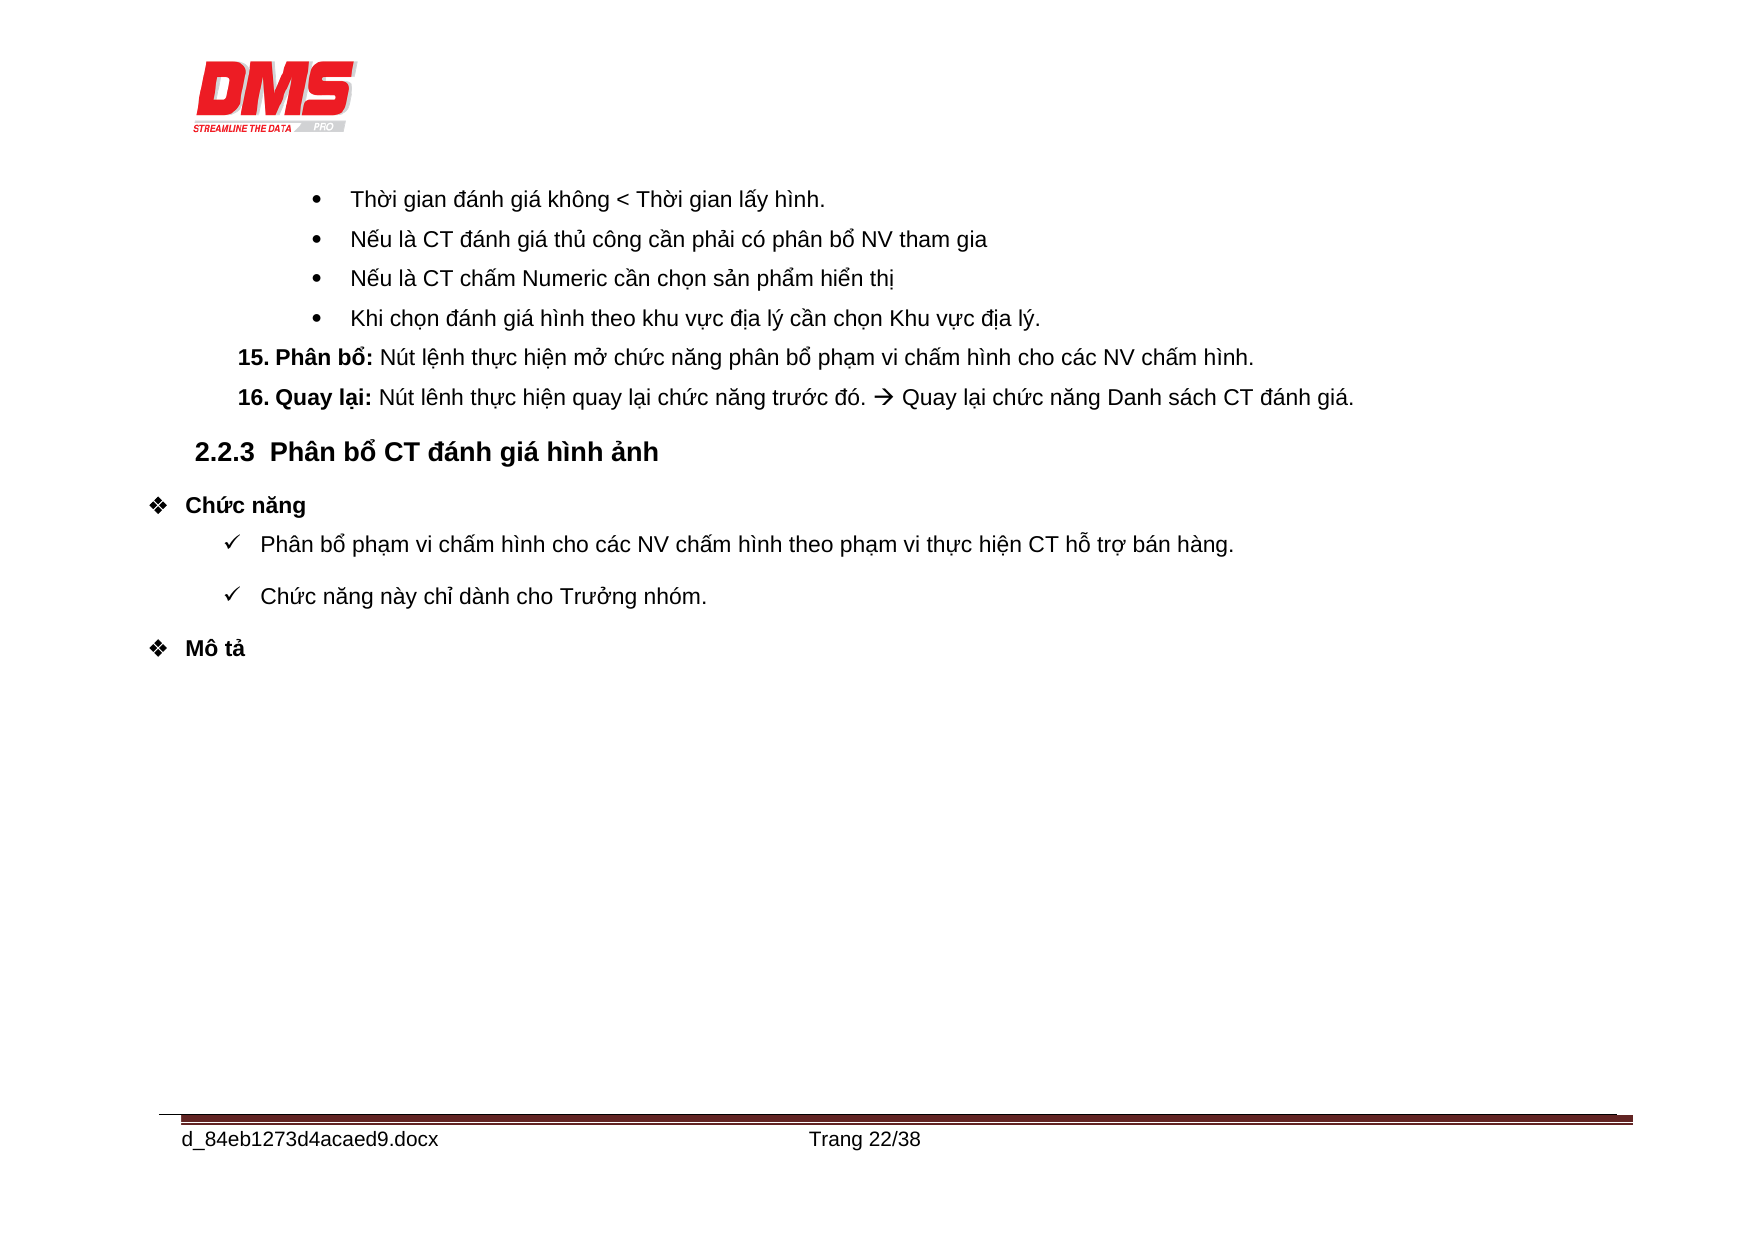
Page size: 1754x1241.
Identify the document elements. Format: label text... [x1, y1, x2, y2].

list Quay lại: Nút lênh thực hiện quay lại chức năng trước đó. Quay lại chức năng Danh sách CT đánh giá. [238, 384, 1636, 410]
list Nếu là CT chấm Numeric cần chọn sản phẩm hiển thị [313, 265, 1636, 292]
list Thời gian đánh giá không < Thời gian lấy hình. [313, 186, 1636, 213]
list Mô tả [148, 635, 1636, 661]
list Nếu là CT đánh giá thủ công cần phải có phân bổ NV tham gia [313, 226, 1636, 252]
list Khi chọn đánh giá hình theo khu vực địa lý cần chọn Khu vực địa lý. [313, 305, 1636, 331]
list Chức năng này chỉ dành cho Trưởng nhóm. [223, 583, 1636, 609]
list Chức năng [148, 492, 1636, 518]
subtitle Phân bổ CT đánh giá hình ảnh [194, 436, 1636, 467]
list Phân bổ: Nút lệnh thực hiện mở chức năng phân bổ phạm vi chấm hình cho các NV chấm hình. [238, 344, 1636, 371]
list Phân bổ phạm vi chấm hình cho các NV chấm hình theo phạm vi thực hiện CT hỗ trợ bán hàng. [223, 531, 1636, 557]
picture [190, 60, 360, 135]
